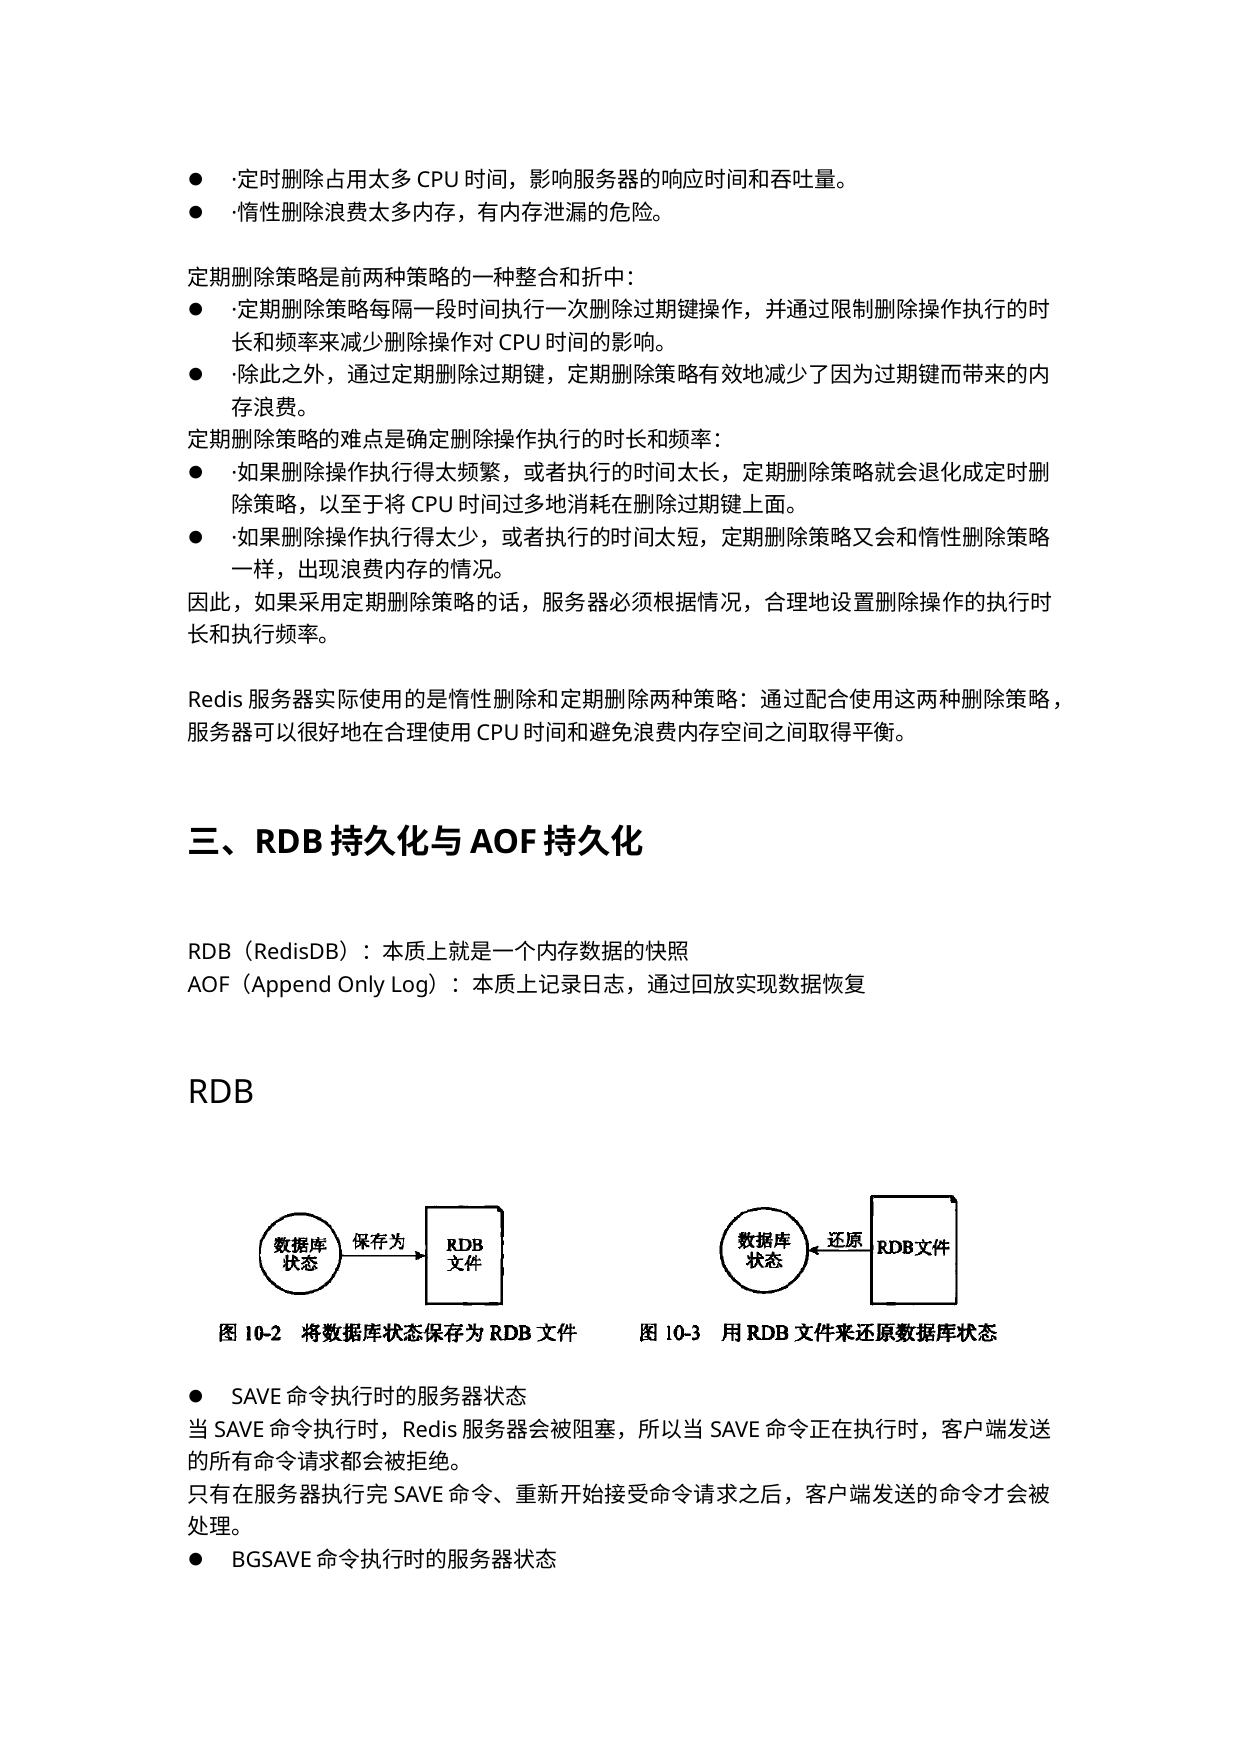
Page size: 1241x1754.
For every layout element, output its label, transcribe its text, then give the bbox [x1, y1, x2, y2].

list ·如果删除操作执行得太频繁，或者执行的时间太长，定期删除策略就会退化成定时删除策略，以至于将CPU时间过多地消耗在删除过期键上面。 [187, 454, 1053, 519]
list ·定期删除策略每隔一段时间执行一次删除过期键操作，并通过限制删除操作执行的时长和频率来减少删除操作对CPU时间的影响。 [187, 292, 1053, 357]
text Redis服务器实际使用的是惰性删除和定期删除两种策略：通过配合使用这两种删除策略，服务器可以很好地在合理使用CPU时间和避免浪费内存空间之间取得平衡。 [187, 682, 1053, 747]
list ·惰性删除浪费太多内存，有内存泄漏的危险。 [187, 194, 1053, 227]
text 定期删除策略是前两种策略的一种整合和折中： [187, 259, 1053, 292]
picture [187, 1183, 1053, 1352]
text 因此，如果采用定期删除策略的话，服务器必须根据情况，合理地设置删除操作的执行时长和执行频率。 [187, 584, 1053, 649]
text 只有在服务器执行完SAVE命令、重新开始接受命令请求之后，客户端发送的命令才会被处理。 [187, 1476, 1053, 1541]
text RDB（RedisDB）：本质上就是一个内存数据的快照 [187, 934, 1053, 966]
text 定期删除策略的难点是确定删除操作执行的时长和频率： [187, 422, 1053, 454]
list ·如果删除操作执行得太少，或者执行的时间太短，定期删除策略又会和惰性删除策略一样，出现浪费内存的情况。 [187, 519, 1053, 584]
list BGSAVE命令执行时的服务器状态 [187, 1541, 1053, 1574]
list ·除此之外，通过定期删除过期键，定期删除策略有效地减少了因为过期键而带来的内存浪费。 [187, 357, 1053, 422]
subtitle RDB [187, 1058, 1053, 1123]
text AOF（Append Only Log）：本质上记录日志，通过回放实现数据恢复 [187, 966, 1053, 999]
text 当SAVE命令执行时，Redis服务器会被阻塞，所以当SAVE命令正在执行时，客户端发送的所有命令请求都会被拒绝。 [187, 1411, 1053, 1476]
list SAVE命令执行时的服务器状态 [187, 1379, 1053, 1411]
list ·定时删除占用太多CPU时间，影响服务器的响应时间和吞吐量。 [187, 162, 1053, 194]
subtitle 三、RDB持久化与AOF持久化 [187, 807, 1053, 872]
